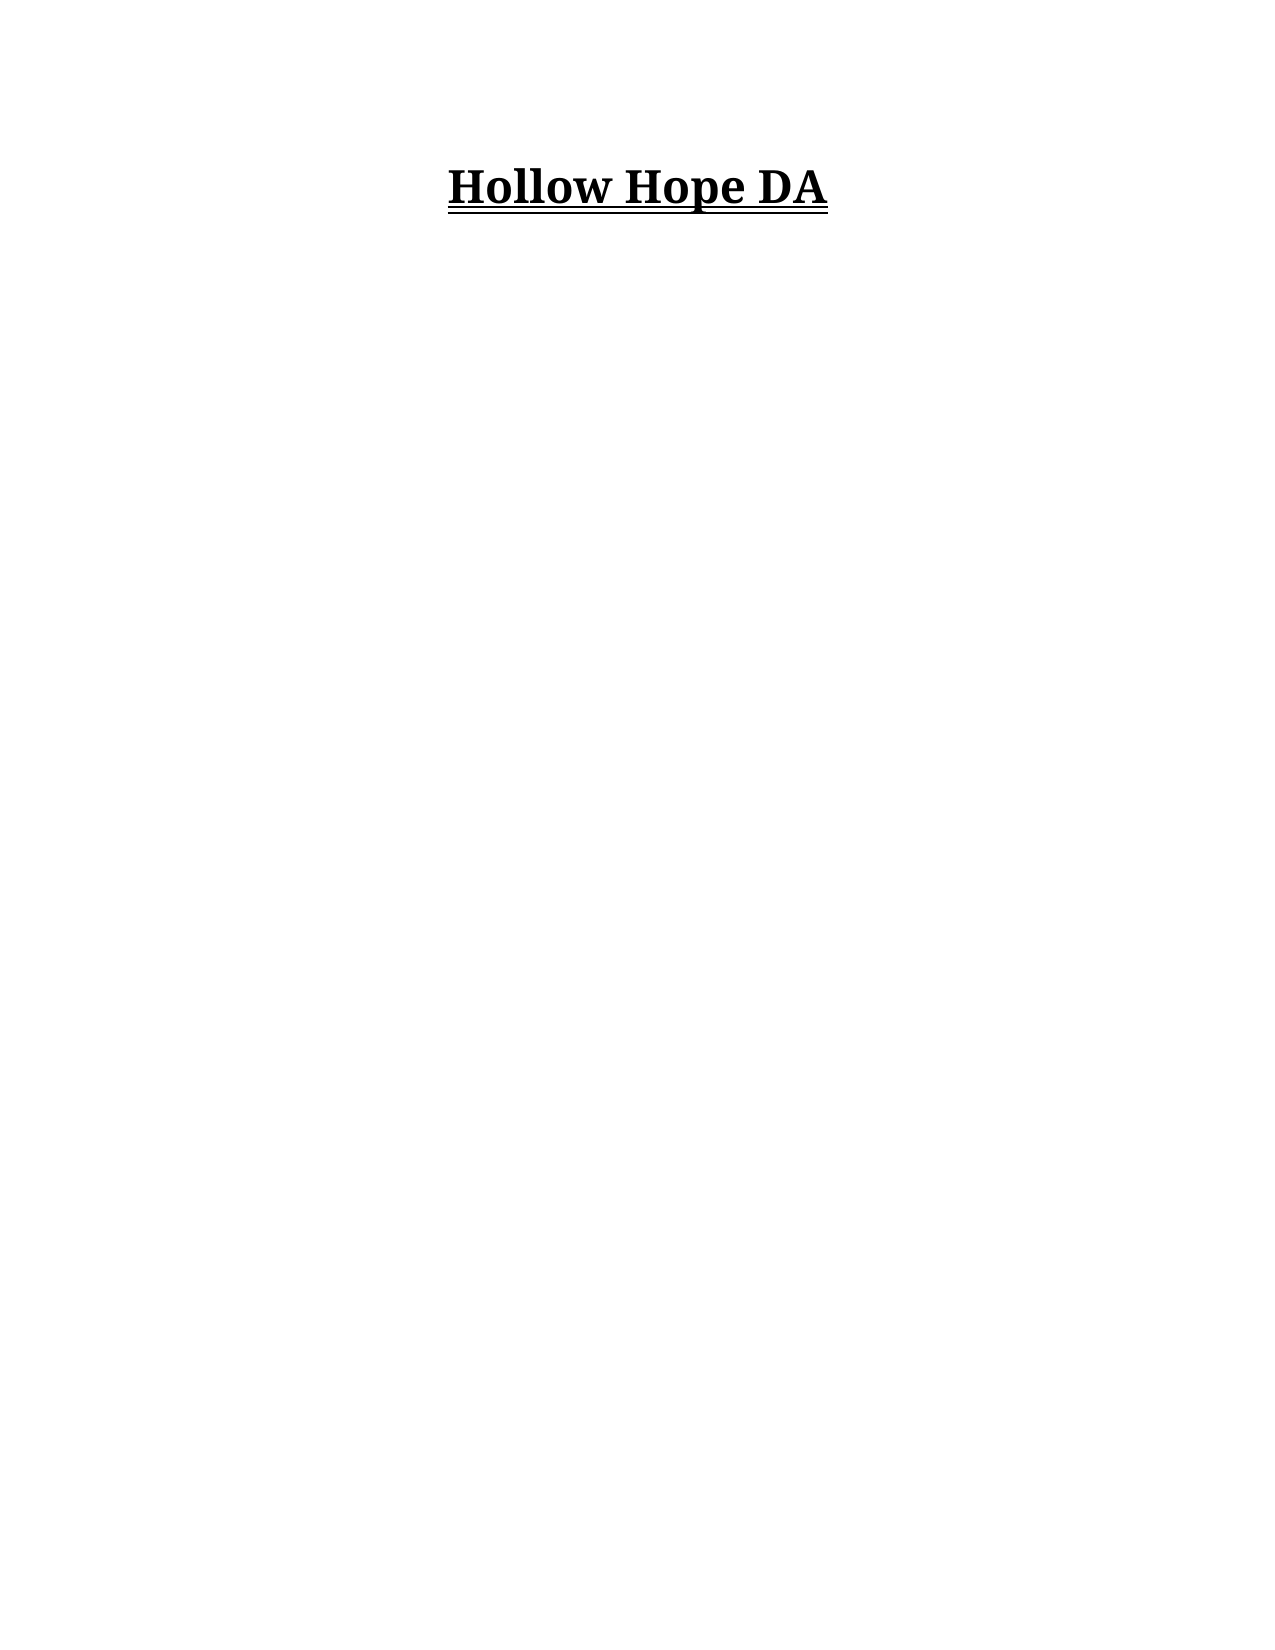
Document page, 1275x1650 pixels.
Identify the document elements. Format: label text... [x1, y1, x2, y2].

subtitle Hollow Hope DA [150, 154, 1125, 217]
